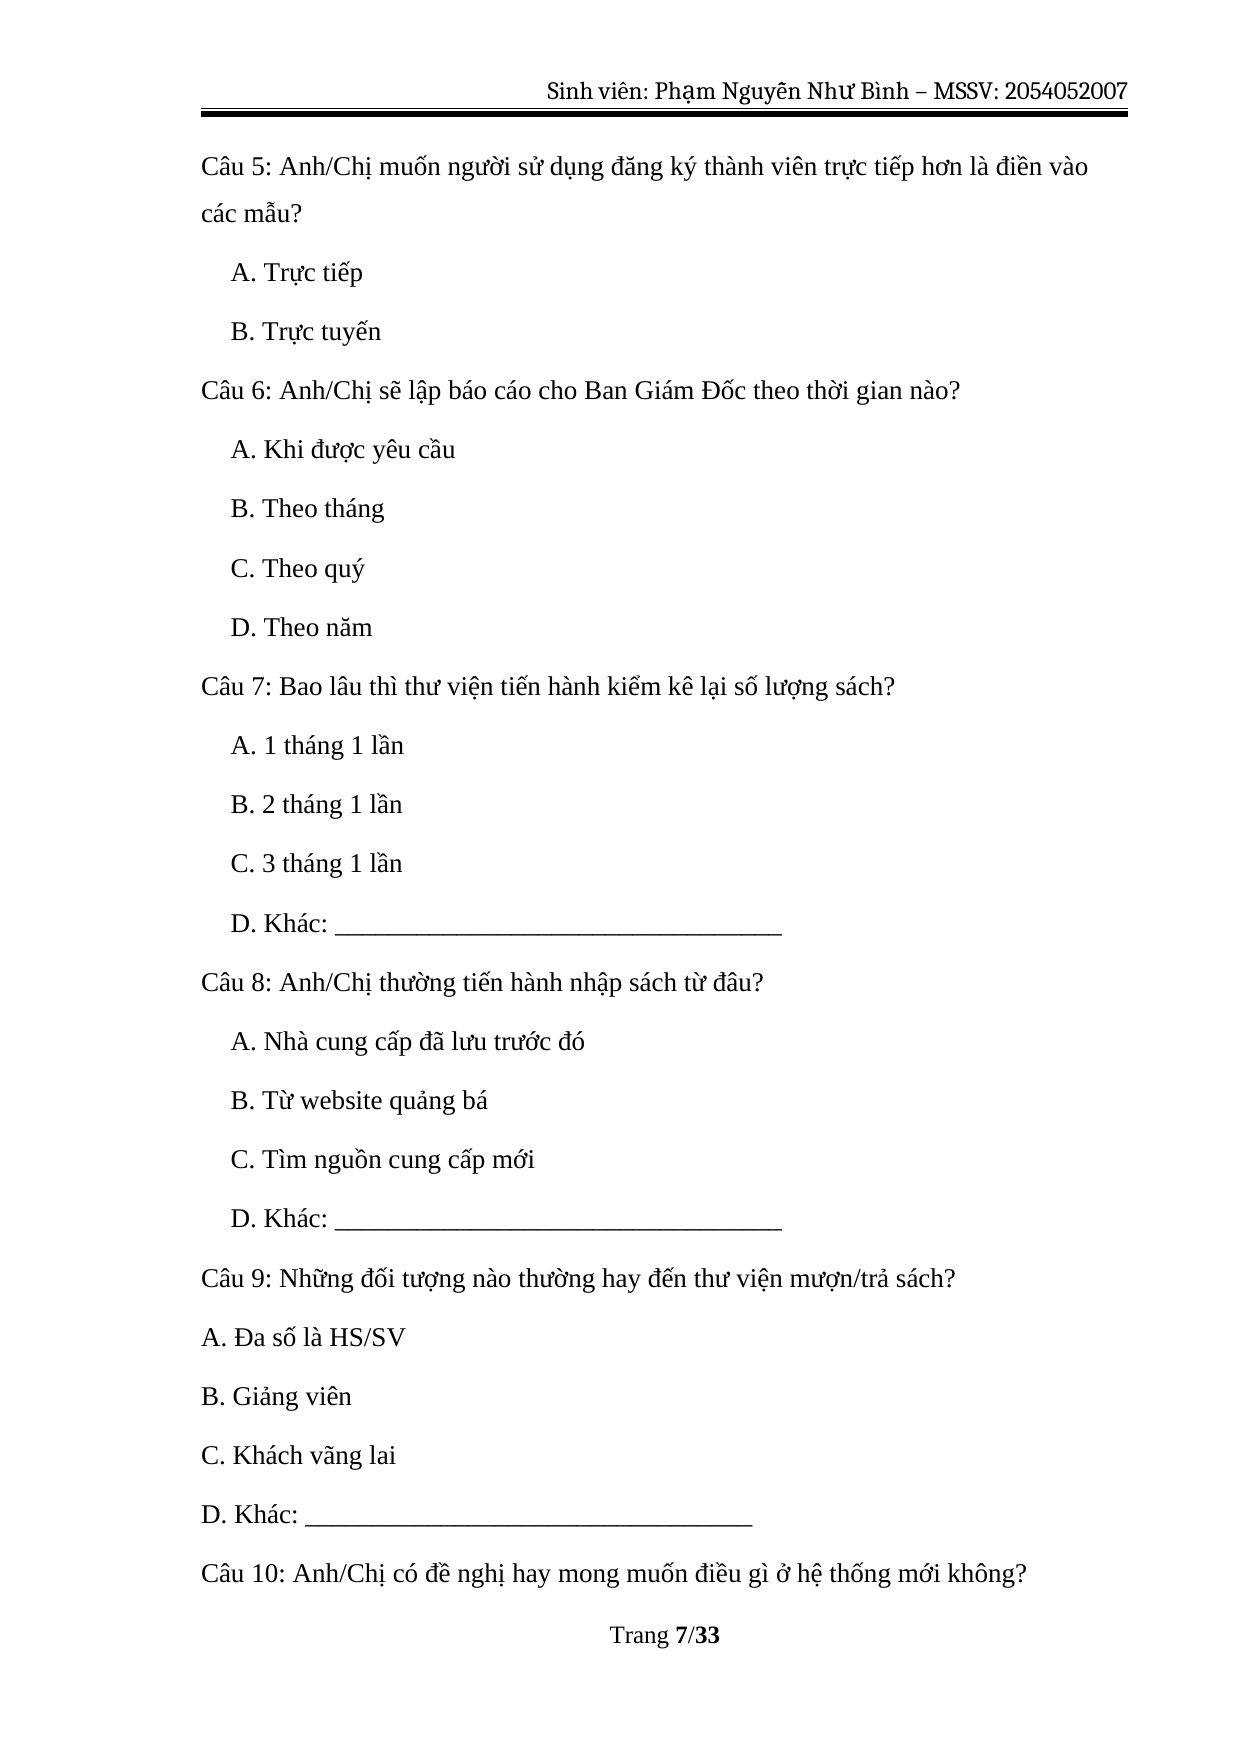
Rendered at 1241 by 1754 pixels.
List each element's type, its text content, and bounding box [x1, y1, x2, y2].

text D. Theo năm [230, 611, 1128, 642]
text D. Khác: _________________________________ [230, 907, 1128, 938]
text B. Giảng viên [201, 1380, 1128, 1411]
text B. Từ website quảng bá [230, 1084, 1128, 1115]
text B. 2 tháng 1 lần [230, 788, 1128, 819]
text C. Theo quý [230, 552, 1128, 583]
text Câu 9: Những đối tượng nào thường hay đến thư viện mượn/trả sách? [201, 1262, 1128, 1293]
text D. Khác: _________________________________ [201, 1498, 1128, 1529]
text B. Trực tuyến [230, 315, 1128, 346]
text B. Theo tháng [230, 492, 1128, 524]
text D. Khác: _________________________________ [230, 1202, 1128, 1234]
text C. Khách vãng lai [201, 1439, 1128, 1470]
text C. Tìm nguồn cung cấp mới [230, 1143, 1128, 1174]
text A. Khi được yêu cầu [230, 433, 1128, 464]
text A. Trực tiếp [230, 256, 1128, 287]
text A. Đa số là HS/SV [201, 1321, 1128, 1352]
text Câu 8: Anh/Chị thường tiến hành nhập sách từ đâu? [201, 966, 1128, 997]
text Câu 6: Anh/Chị sẽ lập báo cáo cho Ban Giám Đốc theo thời gian nào? [201, 374, 1128, 405]
text Câu 10: Anh/Chị có đề nghị hay mong muốn điều gì ở hệ thống mới không? [201, 1557, 1128, 1589]
text C. 3 tháng 1 lần [230, 847, 1128, 879]
text Câu 5: Anh/Chị muốn người sử dụng đăng ký thành viên trực tiếp hơn là điền vào các mẫu? [201, 150, 1128, 228]
text A. 1 tháng 1 lần [230, 729, 1128, 760]
text A. Nhà cung cấp đã lưu trước đó [230, 1025, 1128, 1056]
text Câu 7: Bao lâu thì thư viện tiến hành kiểm kê lại số lượng sách? [201, 670, 1128, 701]
